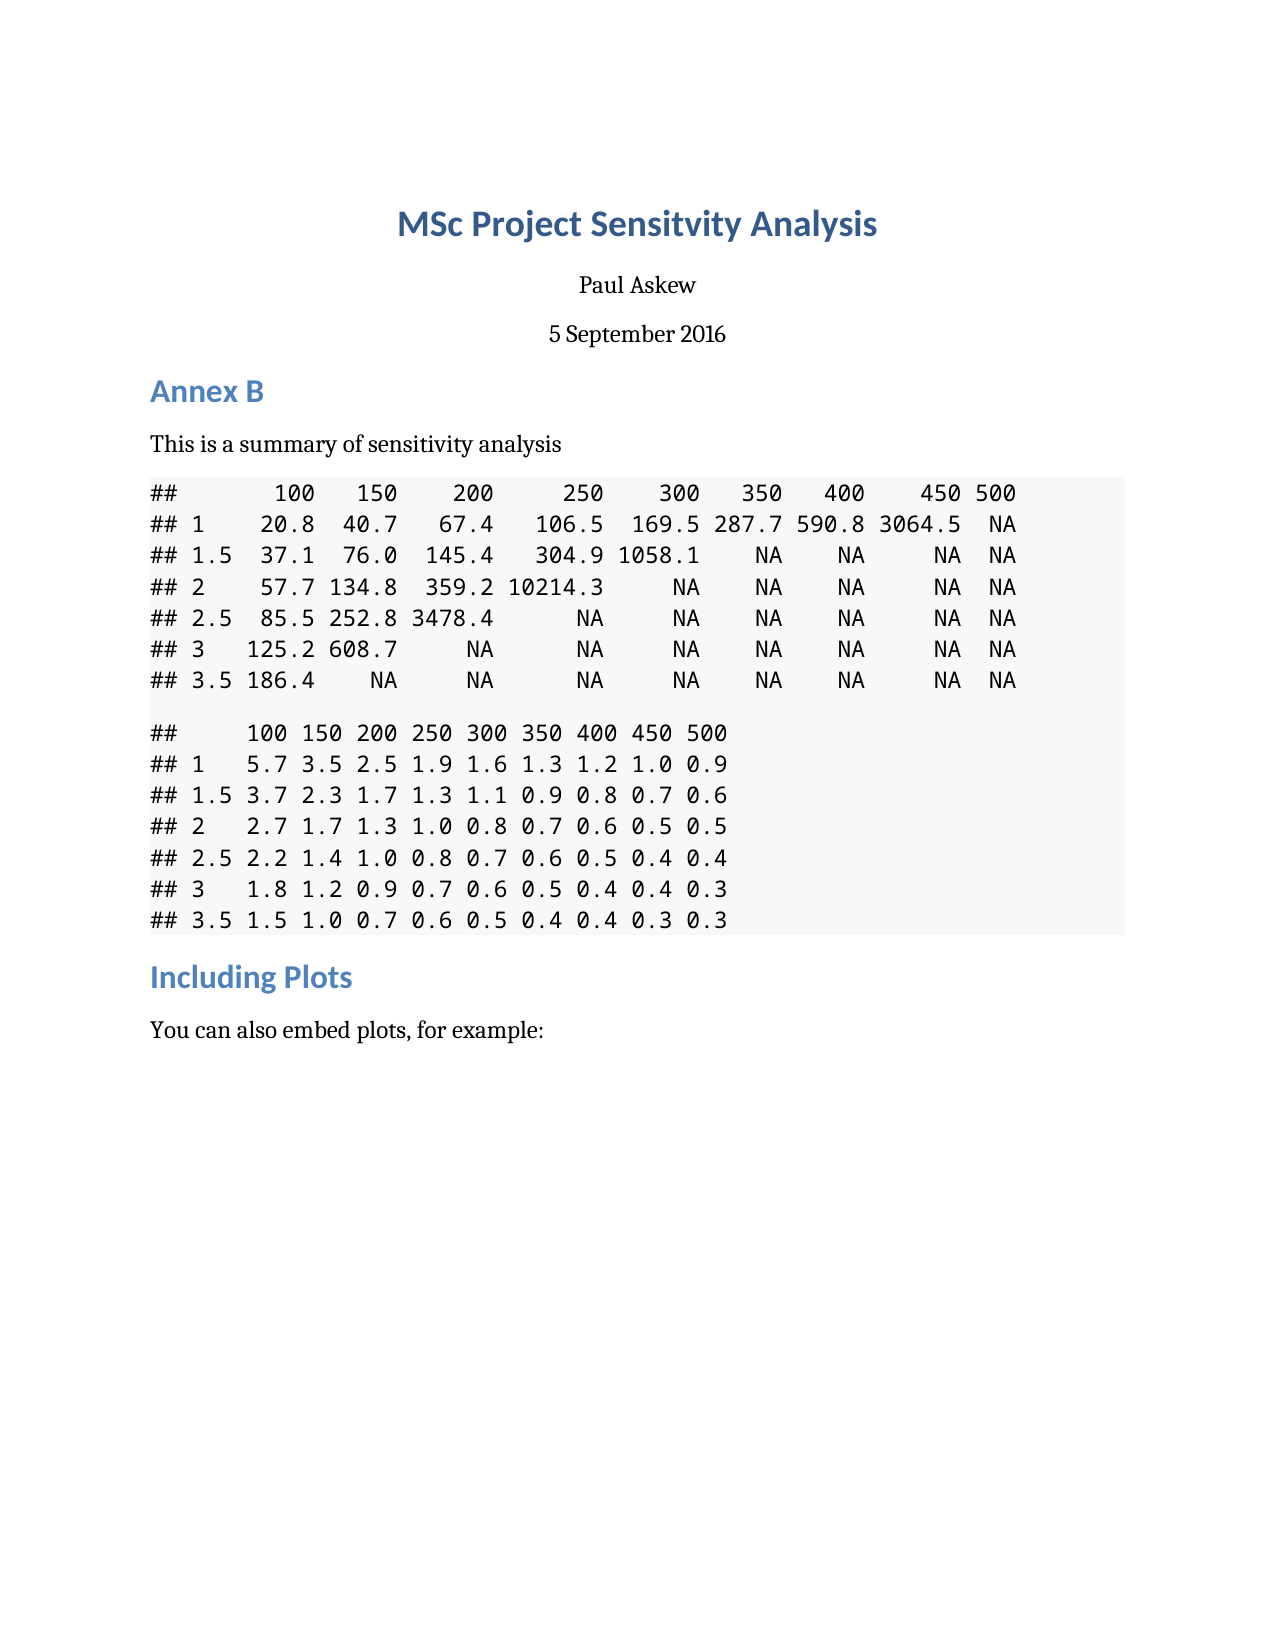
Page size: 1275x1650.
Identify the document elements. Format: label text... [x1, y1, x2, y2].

text ## 100 150 200 250 300 350 400 450 500 ## 1 5.7 3.5 2.5 1.9 1.6 1.3 1.2 1.0 0.9 ## 1.5 3.7 2.3 1.7 1.3 1.1 0.9 0.8 0.7 0.6 ## 2 2.7 1.7 1.3 1.0 0.8 0.7 0.6 0.5 0.5 ## 2.5 2.2 1.4 1.0 0.8 0.7 0.6 0.5 0.4 0.4 ## 3 1.8 1.2 0.9 0.7 0.6 0.5 0.4 0.4 0.3 ## 3.5 1.5 1.0 0.7 0.6 0.5 0.4 0.4 0.3 0.3 [150, 717, 1125, 935]
text You can also embed plots, for example: [150, 1016, 1125, 1044]
text This is a summary of sensitivity analysis [150, 429, 1125, 458]
text 5 September 2016 [150, 320, 1125, 349]
text ## 100 150 200 250 300 350 400 450 500 ## 1 20.8 40.7 67.4 106.5 169.5 287.7 590.8 3064.5 NA ## 1.5 37.1 76.0 145.4 304.9 1058.1 NA NA NA NA ## 2 57.7 134.8 359.2 10214.3 NA NA NA NA NA ## 2.5 85.5 252.8 3478.4 NA NA NA NA NA NA ## 3 125.2 608.7 NA NA NA NA NA NA NA ## 3.5 186.4 NA NA NA NA NA NA NA NA [150, 477, 1125, 696]
subtitle Including Plots [150, 956, 1125, 997]
subtitle Annex B [150, 370, 1125, 411]
text Paul Askew [150, 271, 1125, 299]
title MSc Project Sensitvity Analysis [150, 200, 1125, 246]
